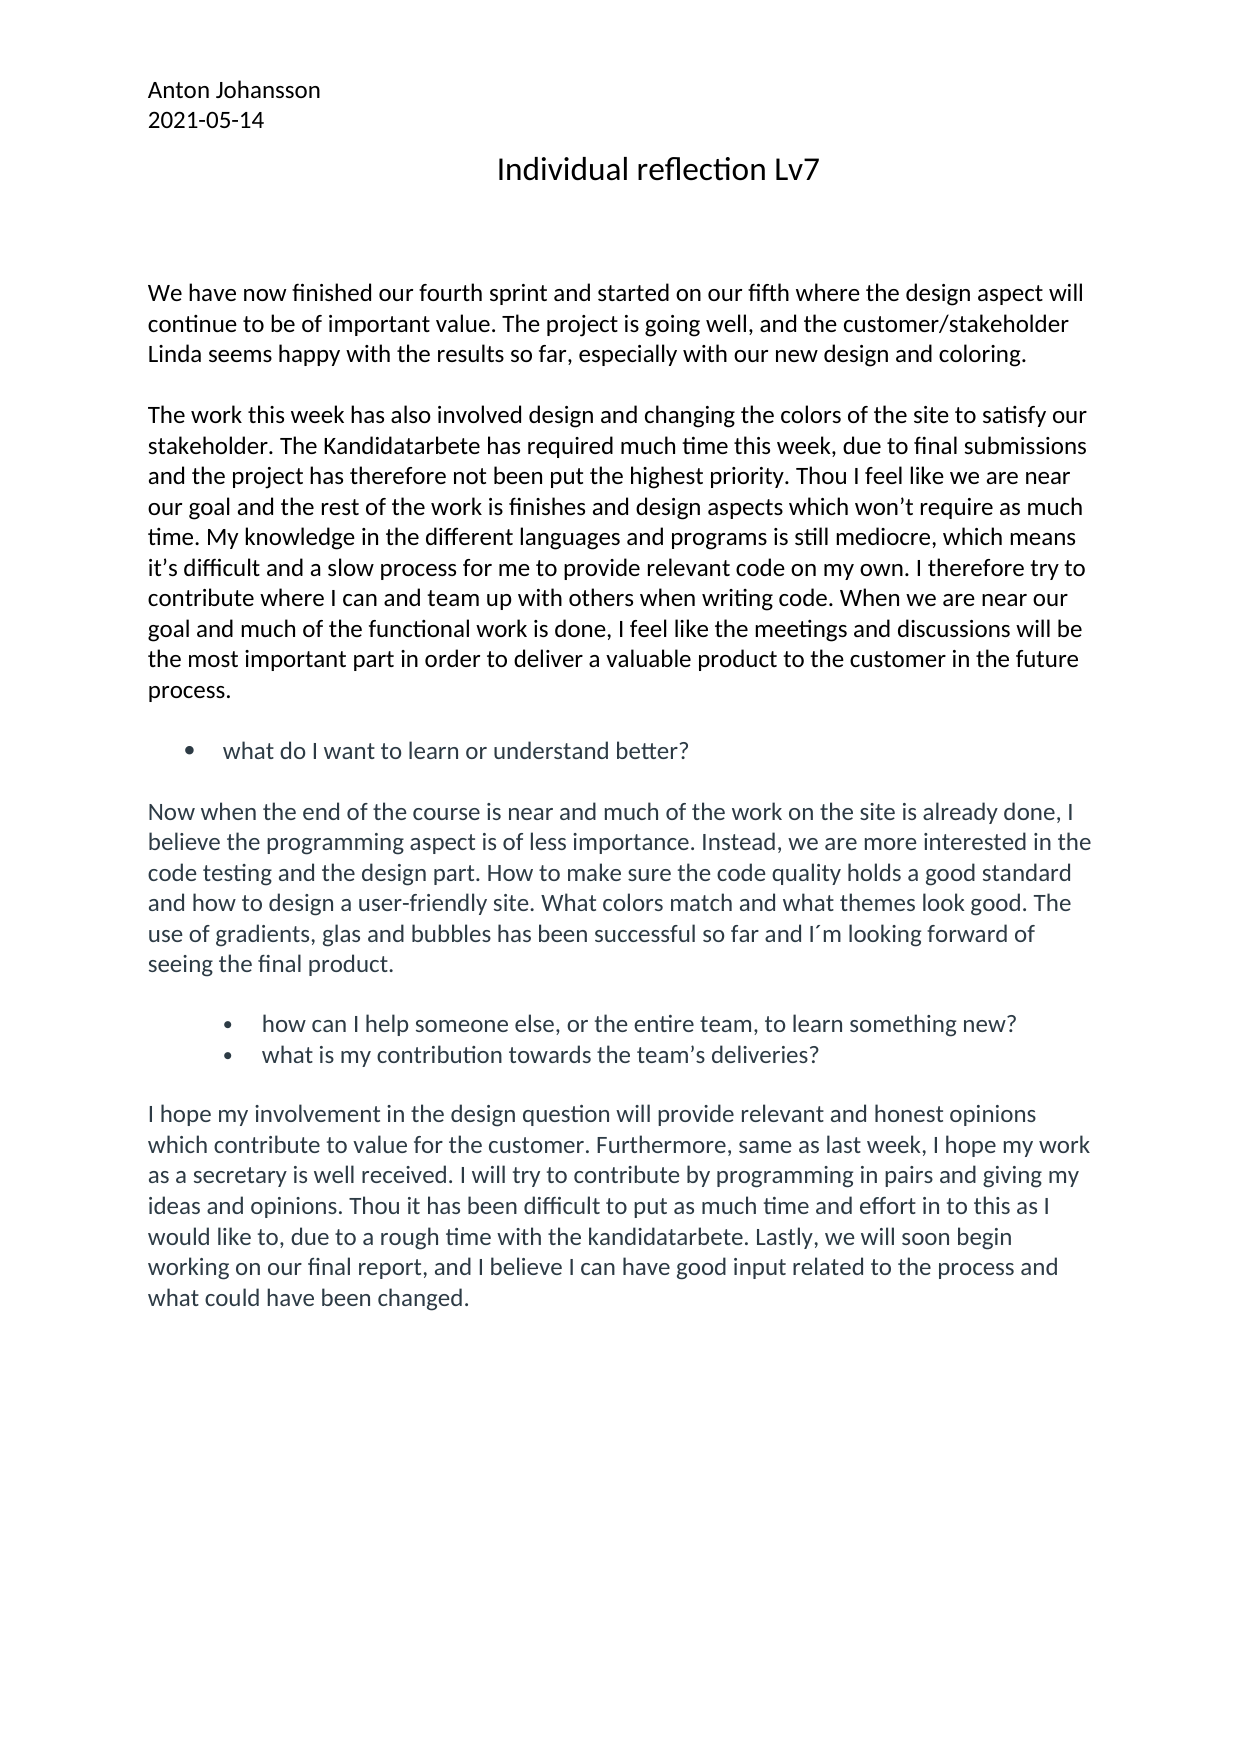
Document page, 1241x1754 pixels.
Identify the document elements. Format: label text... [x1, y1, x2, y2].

text Individual reflection Lv7 [224, 148, 1093, 188]
text We have now finished our fourth sprint and started on our fifth where the design aspect will continue to be of important value. The project is going well, and the customer/stakeholder Linda seems happy with the results so far, especially with our new design and coloring. [148, 277, 1093, 369]
list how can I help someone else, or the entire team, to learn something new? [224, 1008, 1093, 1039]
text Now when the end of the course is near and much of the work on the site is already done, I believe the programming aspect is of less importance. Instead, we are more interested in the code testing and the design part. How to make sure the code quality holds a good standard and how to design a user-friendly site. What colors match and what themes look good. The use of gradients, glas and bubbles has been successful so far and I´m looking forward of seeing the final product. [148, 796, 1093, 979]
list what is my contribution towards the team’s deliveries? [224, 1039, 1093, 1069]
text I hope my involvement in the design question will provide relevant and honest opinions which contribute to value for the customer. Furthermore, same as last week, I hope my work as a secretary is well received. I will try to contribute by programming in pairs and giving my ideas and opinions. Thou it has been difficult to put as much time and effort in to this as I would like to, due to a rough time with the kandidatarbete. Lastly, we will soon begin working on our final report, and I believe I can have good input related to the process and what could have been changed. [148, 1098, 1093, 1312]
text The work this week has also involved design and changing the colors of the site to satisfy our stakeholder. The Kandidatarbete has required much time this week, due to final submissions and the project has therefore not been put the highest priority. Thou I feel like we are near our goal and the rest of the work is finishes and design aspects which won’t require as much time. My knowledge in the different languages and programs is still mediocre, which means it’s difficult and a slow process for me to provide relevant code on my own. I therefore try to contribute where I can and team up with others when writing code. When we are near our goal and much of the functional work is done, I feel like the meetings and discussions will be the most important part in order to deliver a valuable product to the customer in the future process. [148, 399, 1093, 704]
list what do I want to learn or understand better? [185, 735, 1093, 766]
